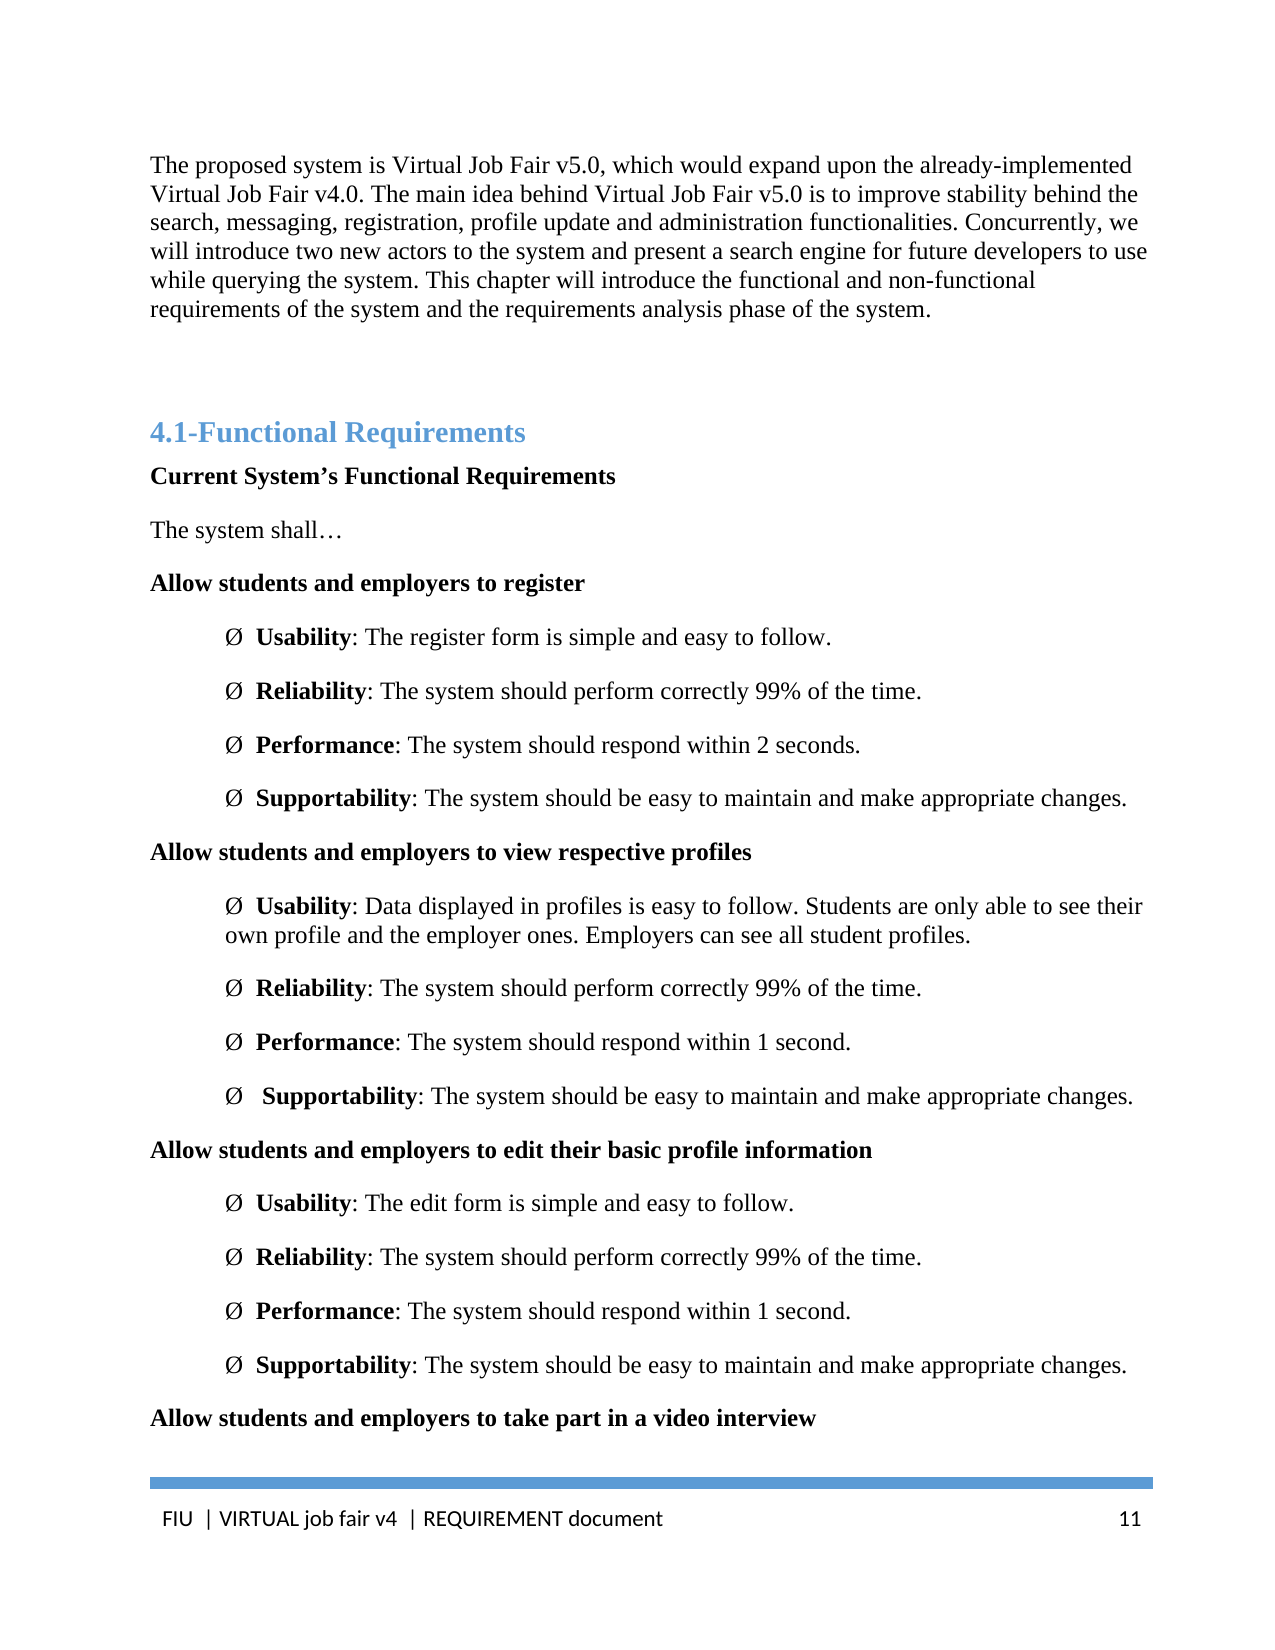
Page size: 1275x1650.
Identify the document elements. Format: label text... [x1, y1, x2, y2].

text The proposed system is Virtual Job Fair v5.0, which would expand upon the already-implemented Virtual Job Fair v4.0. The main idea behind Virtual Job Fair v5.0 is to improve stability behind the search, messaging, registration, profile update and administration functionalities. Concurrently, we will introduce two new actors to the system and present a search engine for future developers to use while querying the system. This chapter will introduce the functional and non-functional requirements of the system and the requirements analysis phase of the system. [150, 150, 1153, 322]
text Allow students and employers to register [150, 568, 1153, 597]
text Ø Supportability: The system should be easy to maintain and make appropriate changes. [225, 1350, 1153, 1378]
text The system shall… [150, 515, 1153, 543]
text Ø Performance: The system should respond within 2 seconds. [225, 730, 1153, 758]
text Ø Supportability: The system should be easy to maintain and make appropriate changes. [225, 1081, 1153, 1110]
text Ø Usability: Data displayed in profiles is easy to follow. Students are only able to see their own profile and the employer ones. Employers can see all student profiles. [225, 891, 1153, 948]
text 4.1-Functional Requirements [150, 414, 1153, 448]
text Ø Performance: The system should respond within 1 second. [225, 1027, 1153, 1056]
text Ø Reliability: The system should perform correctly 99% of the time. [225, 1242, 1153, 1271]
text Allow students and employers to take part in a video interview [150, 1403, 1153, 1432]
text Current System’s Functional Requirements [150, 461, 1153, 490]
text Ø Performance: The system should respond within 1 second. [225, 1296, 1153, 1325]
text Ø Usability: The edit form is simple and easy to follow. [225, 1188, 1153, 1217]
text Ø Reliability: The system should perform correctly 99% of the time. [225, 973, 1153, 1002]
text Allow students and employers to view respective profiles [150, 837, 1153, 866]
text Ø Usability: The register form is simple and easy to follow. [225, 622, 1153, 651]
text Ø Reliability: The system should perform correctly 99% of the time. [225, 676, 1153, 705]
text Allow students and employers to edit their basic profile information [150, 1135, 1153, 1163]
text Ø Supportability: The system should be easy to maintain and make appropriate changes. [225, 783, 1153, 812]
